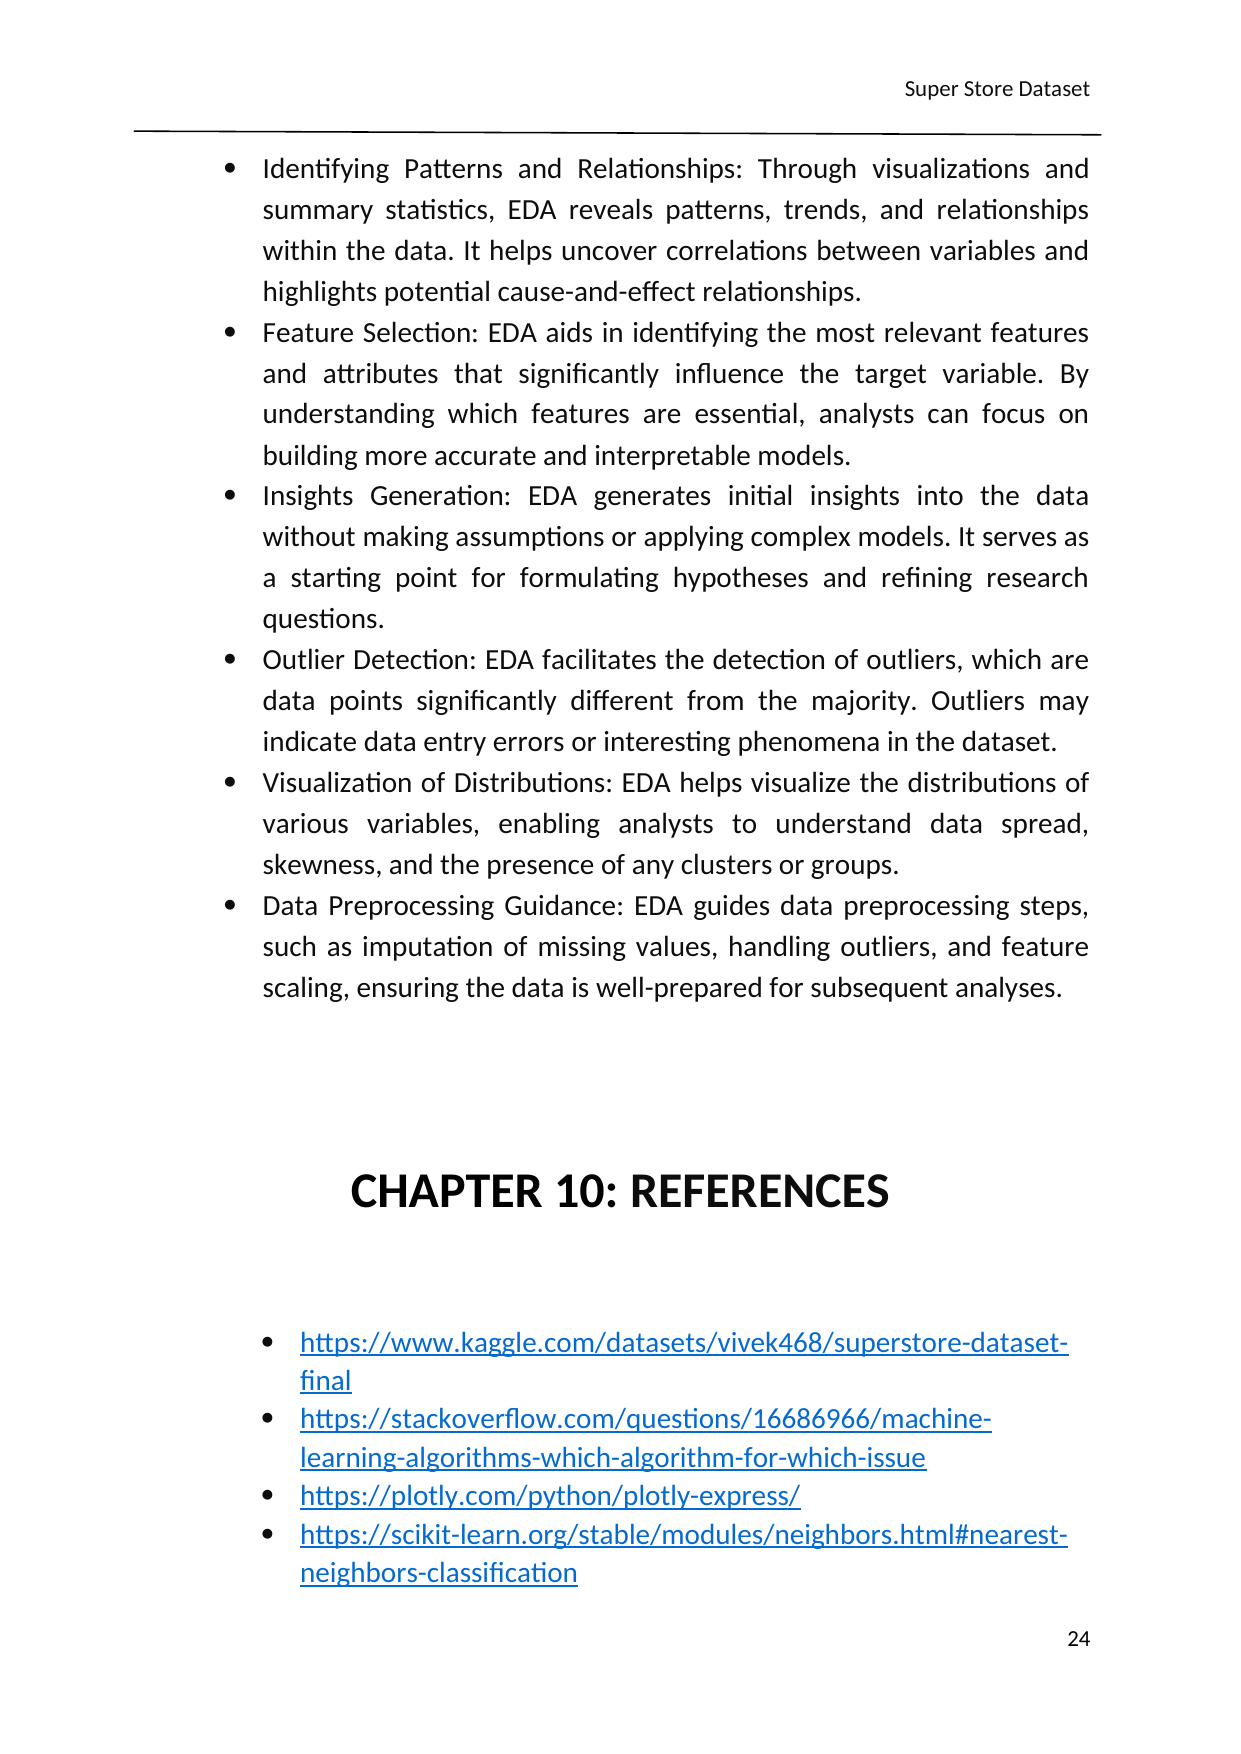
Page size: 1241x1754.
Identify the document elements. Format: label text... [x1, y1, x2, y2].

list Identifying Patterns and Relationships: Through visualizations and summary statistics, EDA reveals patterns, trends, and relationships within the data. It helps uncover correlations between variables and highlights potential cause-and-effect relationships. [225, 150, 1090, 308]
list Outlier Detection: EDA facilitates the detection of outliers, which are data points significantly different from the majority. Outliers may indicate data entry errors or interesting phenomena in the dataset. [225, 641, 1090, 759]
list Feature Selection: EDA aids in identifying the most relevant features and attributes that significantly influence the target variable. By understanding which features are essential, analysts can focus on building more accurate and interpretable models. [225, 314, 1090, 472]
list https://scikit-learn.org/stable/modules/neighbors.html#nearest-neighbors-classification [262, 1516, 1090, 1590]
list Insights Generation: EDA generates initial insights into the data without making assumptions or applying complex models. It serves as a starting point for formulating hypotheses and refining research questions. [225, 477, 1090, 636]
list Visualization of Distributions: EDA helps visualize the distributions of various variables, enabling analysts to understand data spread, skewness, and the presence of any clusters or groups. [225, 764, 1090, 882]
list https://stackoverflow.com/questions/16686966/machine-learning-algorithms-which-algorithm-for-which-issue [262, 1401, 1090, 1474]
list https://www.kaggle.com/datasets/vivek468/superstore-dataset-final [262, 1324, 1090, 1398]
list Data Preprocessing Guidance: EDA guides data preprocessing steps, such as imputation of missing values, handling outliers, and feature scaling, ensuring the data is well-prepared for subsequent analyses. [225, 887, 1090, 1004]
list https://plotly.com/python/plotly-express/ [262, 1477, 1090, 1513]
text CHAPTER 10: REFERENCES [150, 1159, 1090, 1220]
